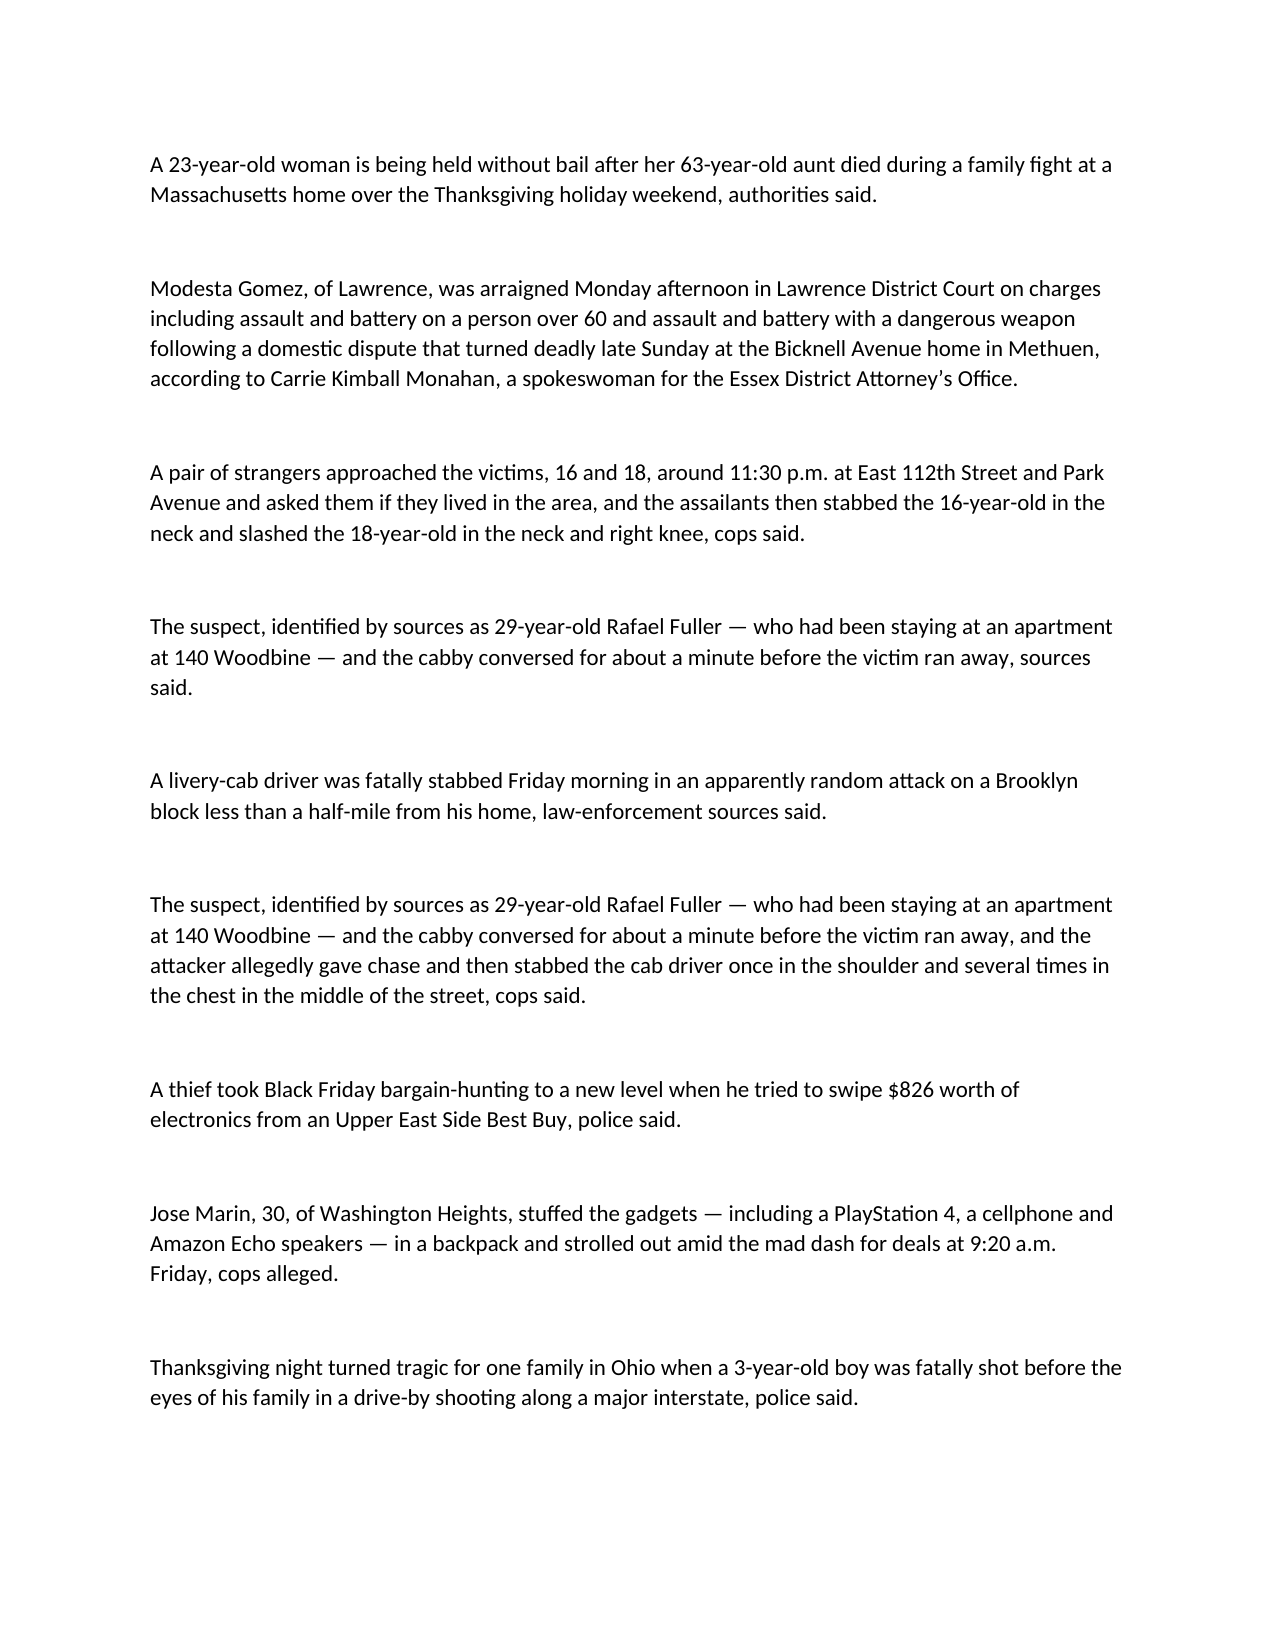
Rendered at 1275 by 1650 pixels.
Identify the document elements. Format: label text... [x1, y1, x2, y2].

text The suspect, identified by sources as 29-year-old Rafael Fuller — who had been staying at an apartment at 140 Woodbine — and the cabby conversed for about a minute before the victim ran away, and the attacker allegedly gave chase and then stabbed the cab driver once in the shoulder and several times in the chest in the middle of the street, cops said. [150, 891, 1125, 1009]
text The suspect, identified by sources as 29-year-old Rafael Fuller — who had been staying at an apartment at 140 Woodbine — and the cabby conversed for about a minute before the victim ran away, sources said. [150, 612, 1125, 701]
text Modesta Gomez, of Lawrence, was arraigned Monday afternoon in Lawrence District Court on charges including assault and battery on a person over 60 and assault and battery with a dangerous weapon following a domestic dispute that turned deadly late Sunday at the Bicknell Avenue home in Methuen, according to Carrie Kimball Monahan, a spokeswoman for the Essex District Attorney’s Office. [150, 274, 1125, 393]
text Thanksgiving night turned tragic for one family in Ohio when a 3-year-old boy was fatally shot before the eyes of his family in a drive-by shooting along a major interstate, police said. [150, 1353, 1125, 1411]
text A pair of strangers approached the victims, 16 and 18, around 11:30 p.m. at East 112th Street and Park Avenue and asked them if they lived in the area, and the assailants then stabbed the 16-year-old in the neck and slashed the 18-year-old in the neck and right knee, cops said. [150, 458, 1125, 547]
text A 23-year-old woman is being held without bail after her 63-year-old aunt died during a family fight at a Massachusetts home over the Thanksgiving holiday weekend, authorities said. [150, 150, 1125, 208]
text A livery-cab driver was fatally stabbed Friday morning in an apparently random attack on a Brooklyn block less than a half-mile from his home, law-enforcement sources said. [150, 767, 1125, 825]
text Jose Marin, 30, of Washington Heights, stuffed the gadgets — including a PlayStation 4, a cellphone and Amazon Echo speakers — in a backpack and strolled out amid the mad dash for deals at 9:20 a.m. Friday, cops alleged. [150, 1199, 1125, 1287]
text A thief took Black Friday bargain-hunting to a new level when he tried to swipe $826 worth of electronics from an Upper East Side Best Buy, police said. [150, 1075, 1125, 1133]
